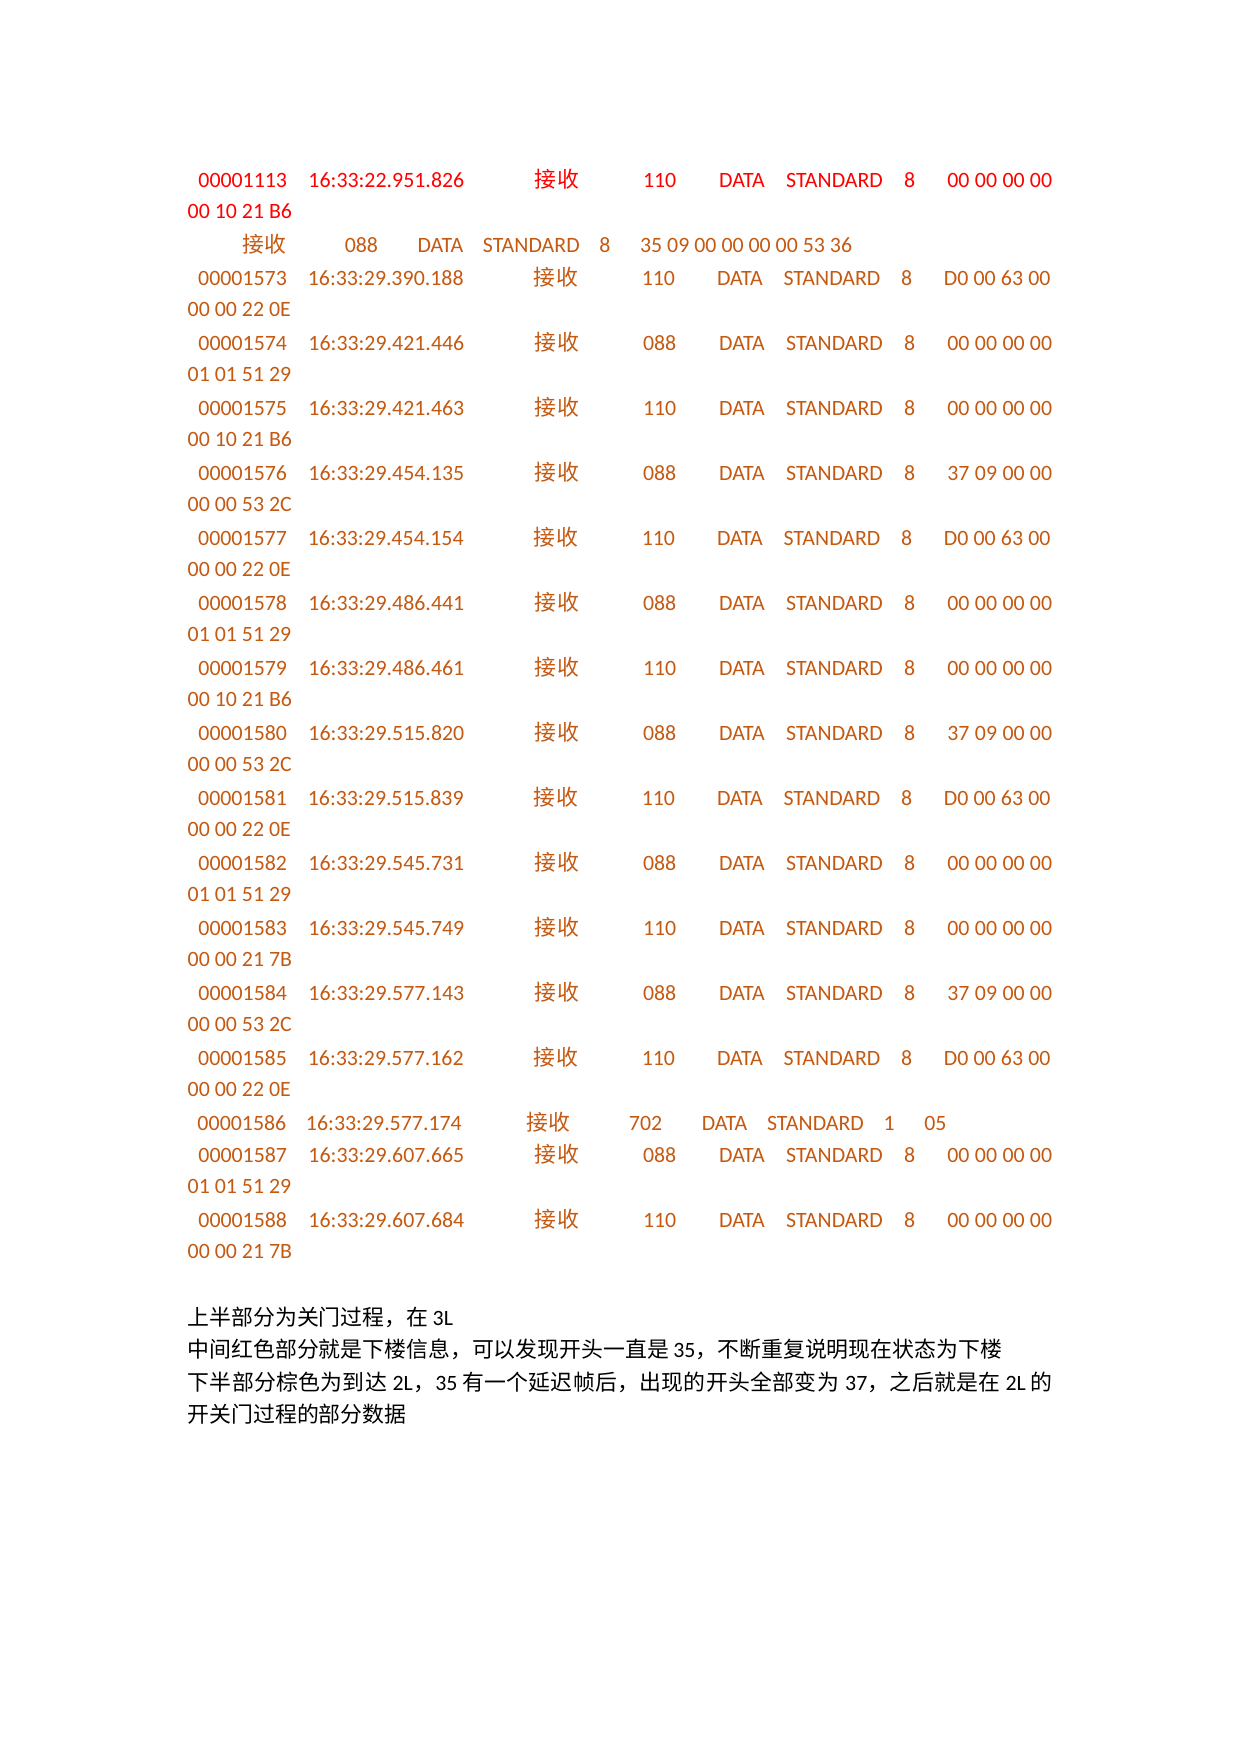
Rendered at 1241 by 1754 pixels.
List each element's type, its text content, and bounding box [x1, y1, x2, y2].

text 接收 088 DATA STANDARD 8 35 09 00 00 00 00 53 36 [187, 227, 1053, 259]
text 00001586 16:33:29.577.174 接收 702 DATA STANDARD 1 05 [187, 1104, 1053, 1137]
text 00001574 16:33:29.421.446 接收 088 DATA STANDARD 8 00 00 00 00 01 01 51 29 [187, 324, 1053, 389]
text 00001573 16:33:29.390.188 接收 110 DATA STANDARD 8 D0 00 63 00 00 00 22 0E [187, 259, 1053, 324]
text 中间红色部分就是下楼信息，可以发现开头一直是35，不断重复说明现在状态为下楼 [187, 1332, 1053, 1364]
text 00001577 16:33:29.454.154 接收 110 DATA STANDARD 8 D0 00 63 00 00 00 22 0E [187, 519, 1053, 584]
text 00001582 16:33:29.545.731 接收 088 DATA STANDARD 8 00 00 00 00 01 01 51 29 [187, 844, 1053, 909]
text 00001575 16:33:29.421.463 接收 110 DATA STANDARD 8 00 00 00 00 00 10 21 B6 [187, 389, 1053, 454]
text 下半部分棕色为到达2L，35有一个延迟帧后，出现的开头全部变为37，之后就是在2L的开关门过程的部分数据 [187, 1364, 1053, 1429]
text 00001578 16:33:29.486.441 接收 088 DATA STANDARD 8 00 00 00 00 01 01 51 29 [187, 584, 1053, 649]
text 00001584 16:33:29.577.143 接收 088 DATA STANDARD 8 37 09 00 00 00 00 53 2C [187, 974, 1053, 1039]
text 00001588 16:33:29.607.684 接收 110 DATA STANDARD 8 00 00 00 00 00 00 21 7B [187, 1202, 1053, 1267]
text 00001579 16:33:29.486.461 接收 110 DATA STANDARD 8 00 00 00 00 00 10 21 B6 [187, 649, 1053, 714]
text 00001587 16:33:29.607.665 接收 088 DATA STANDARD 8 00 00 00 00 01 01 51 29 [187, 1137, 1053, 1202]
text 00001585 16:33:29.577.162 接收 110 DATA STANDARD 8 D0 00 63 00 00 00 22 0E [187, 1039, 1053, 1104]
text 00001113 16:33:22.951.826 接收 110 DATA STANDARD 8 00 00 00 00 00 10 21 B6 [187, 162, 1053, 227]
text 00001580 16:33:29.515.820 接收 088 DATA STANDARD 8 37 09 00 00 00 00 53 2C [187, 714, 1053, 779]
text 00001576 16:33:29.454.135 接收 088 DATA STANDARD 8 37 09 00 00 00 00 53 2C [187, 454, 1053, 519]
text 上半部分为关门过程，在3L [187, 1299, 1053, 1332]
text 00001581 16:33:29.515.839 接收 110 DATA STANDARD 8 D0 00 63 00 00 00 22 0E [187, 779, 1053, 844]
text 00001583 16:33:29.545.749 接收 110 DATA STANDARD 8 00 00 00 00 00 00 21 7B [187, 909, 1053, 974]
